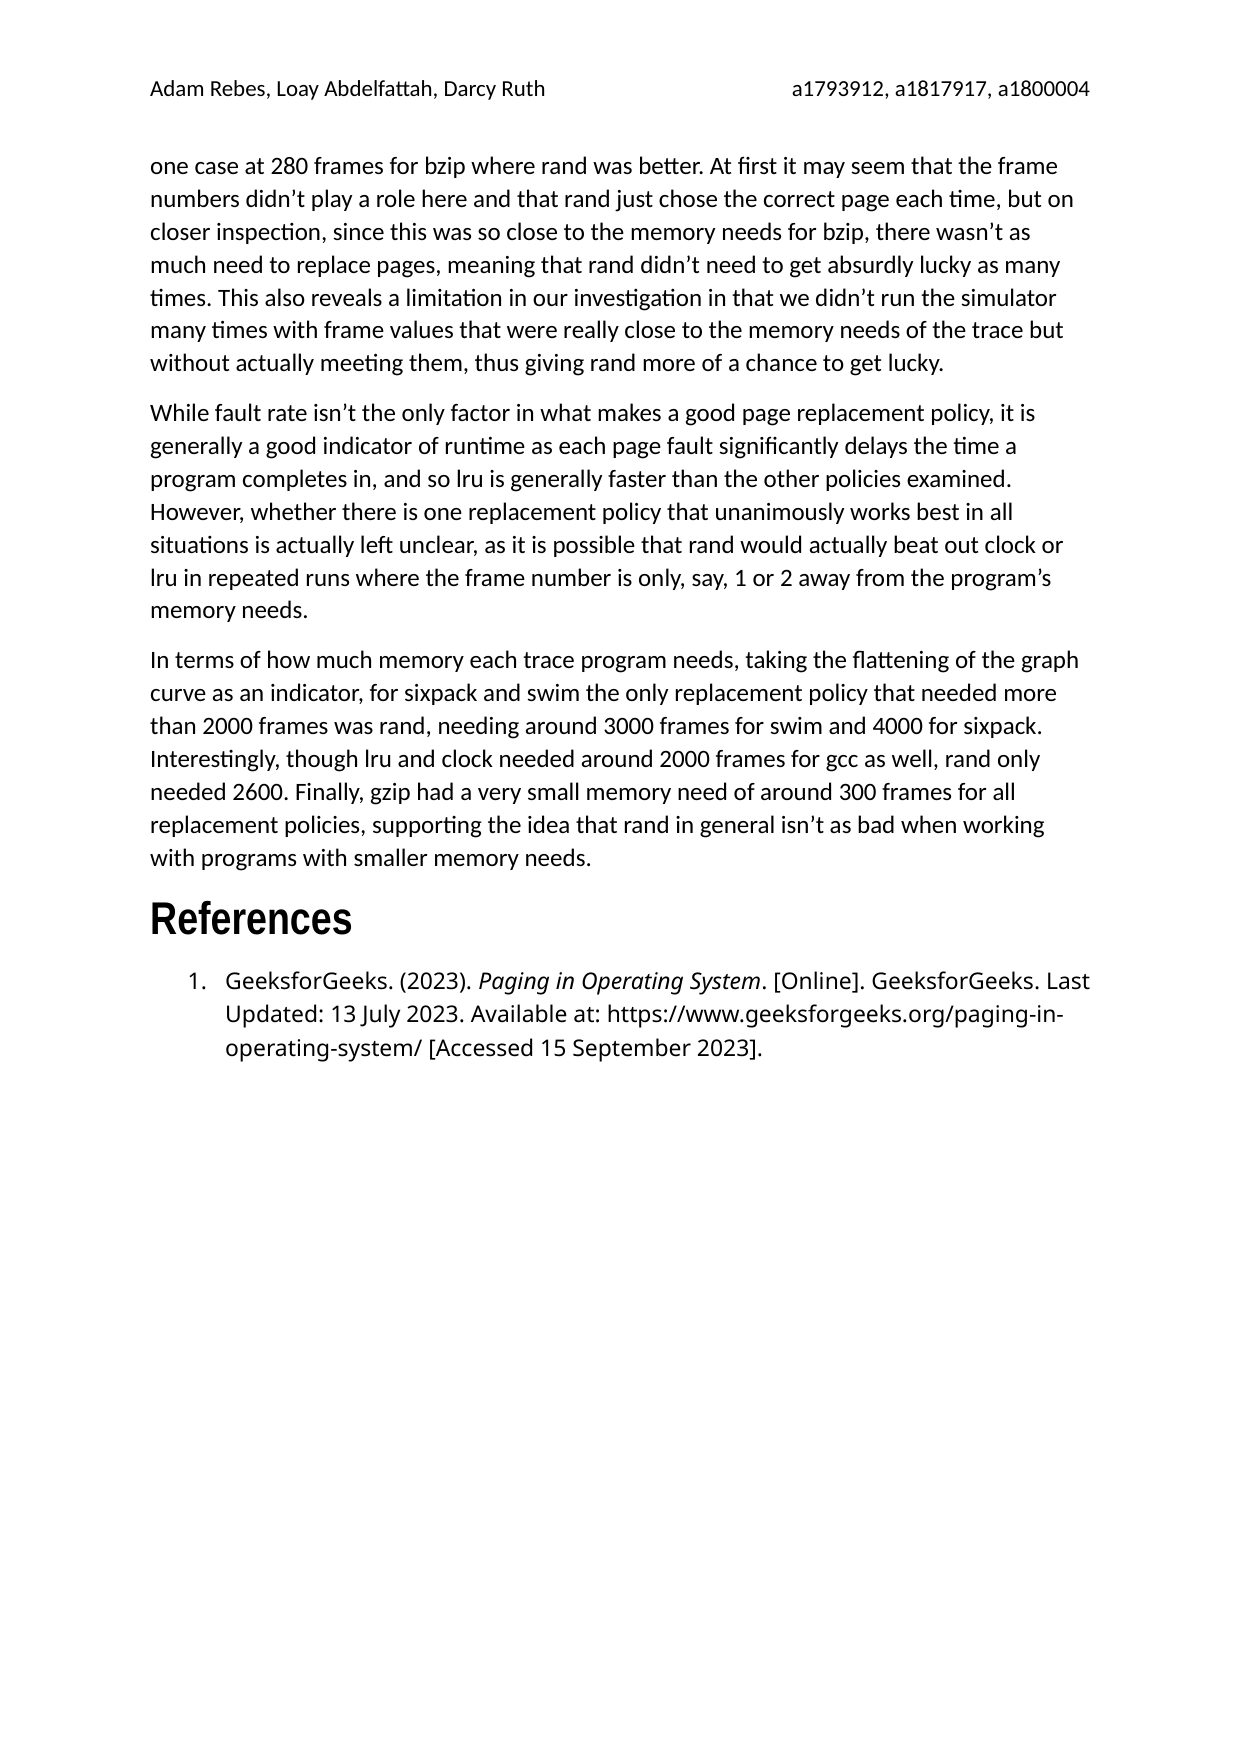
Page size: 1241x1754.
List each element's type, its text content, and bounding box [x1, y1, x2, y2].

text In terms of how much memory each trace program needs, taking the flattening of the graph curve as an indicator, for sixpack and swim the only replacement policy that needed more than 2000 frames was rand, needing around 3000 frames for swim and 4000 for sixpack. Interestingly, though lru and clock needed around 2000 frames for gcc as well, rand only needed 2600. Finally, gzip had a very small memory need of around 300 frames for all replacement policies, supporting the idea that rand in general isn’t as bad when working with programs with smaller memory needs. [150, 644, 1090, 872]
list GeeksforGeeks. (2023). Paging in Operating System. [Online]. GeeksforGeeks. Last Updated: 13 July 2023. Available at: https://www.geeksforgeeks.org/paging-in-operating-system/ [Accessed 15 September 2023]. [187, 965, 1090, 1063]
text References [150, 891, 1090, 944]
text While fault rate isn’t the only factor in what makes a good page replacement policy, it is generally a good indicator of runtime as each page fault significantly delays the time a program completes in, and so lru is generally faster than the other policies examined. However, whether there is one replacement policy that unanimously works best in all situations is actually left unclear, as it is possible that rand would actually beat out clock or lru in repeated runs where the frame number is only, say, 1 or 2 away from the program’s memory needs. [150, 397, 1090, 625]
